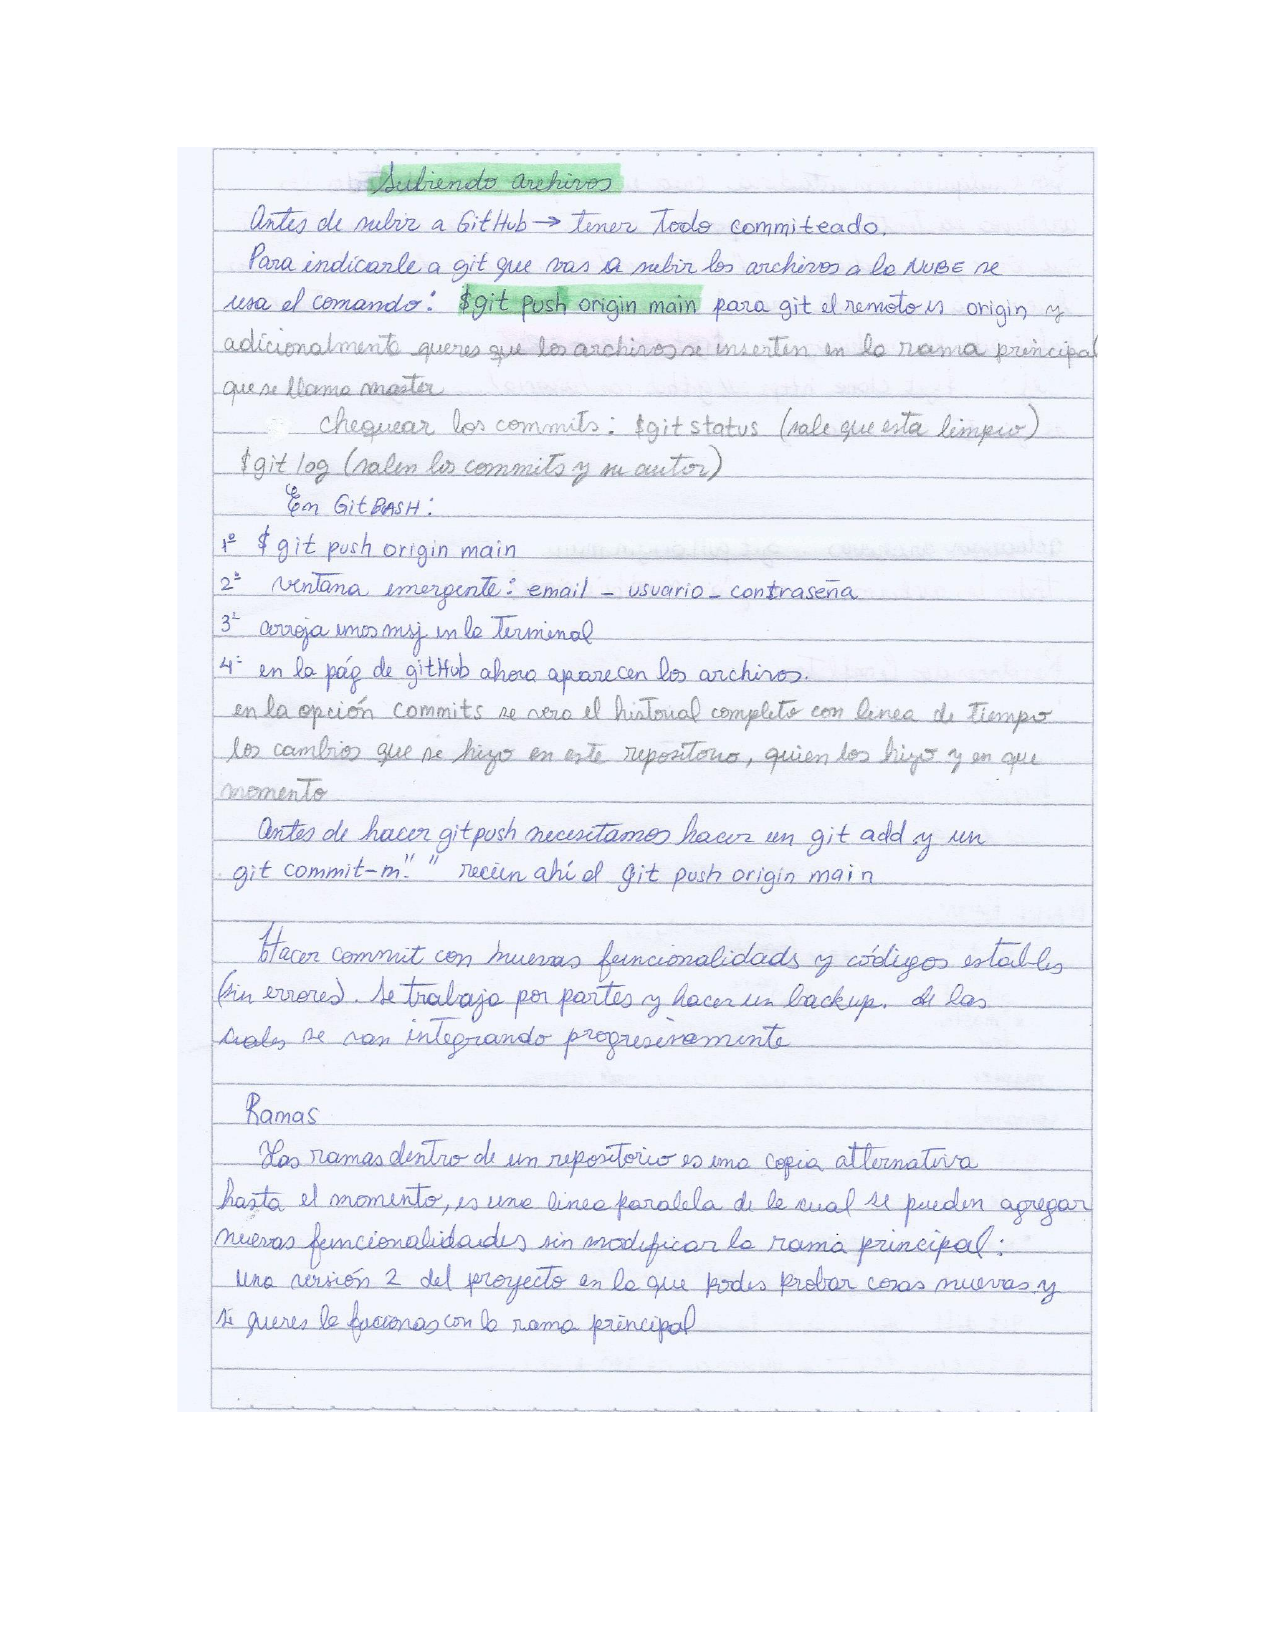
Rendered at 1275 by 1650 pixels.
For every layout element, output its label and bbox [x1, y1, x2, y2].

picture [177, 147, 1098, 1412]
